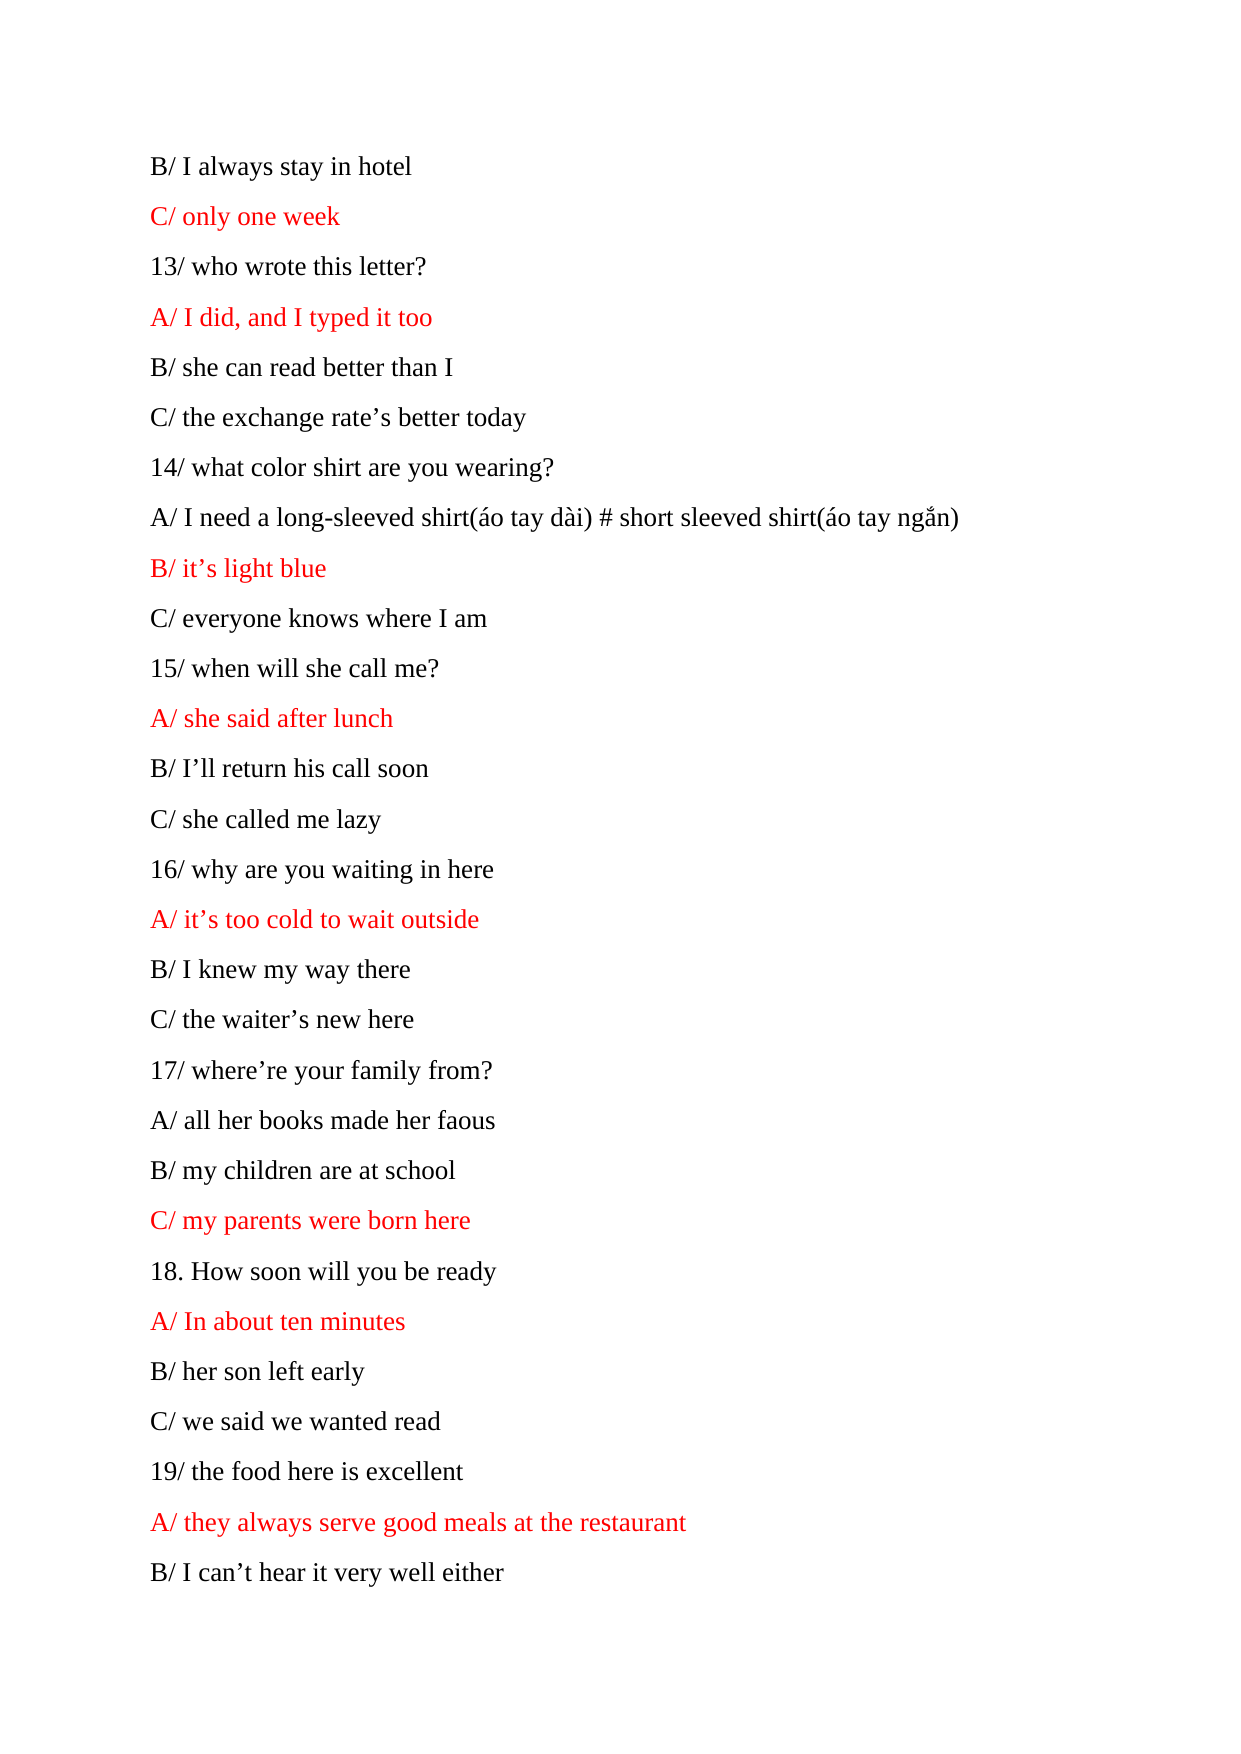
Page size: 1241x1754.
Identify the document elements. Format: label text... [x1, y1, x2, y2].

text A/ I did, and I typed it too [150, 301, 1090, 332]
text B/ I’ll return his call soon [150, 752, 1090, 784]
text 17/ where’re your family from? [150, 1054, 1090, 1085]
text 13/ who wrote this letter? [150, 250, 1090, 282]
text C/ she called me lazy [150, 803, 1090, 834]
text A/ I need a long-sleeved shirt(áo tay dài) # short sleeved shirt(áo tay ngắn) [150, 501, 1090, 533]
text A/ she said after lunch [150, 702, 1090, 733]
text 15/ when will she call me? [150, 652, 1090, 683]
text B/ I can’t hear it very well either [150, 1556, 1090, 1587]
text A/ In about ten minutes [150, 1305, 1090, 1336]
text C/ everyone knows where I am [150, 602, 1090, 633]
text C/ only one week [150, 200, 1090, 231]
text C/ my parents were born here [150, 1204, 1090, 1236]
text 14/ what color shirt are you wearing? [150, 451, 1090, 482]
text B/ I always stay in hotel [150, 150, 1090, 181]
text B/ her son left early [150, 1355, 1090, 1386]
text C/ the exchange rate’s better today [150, 401, 1090, 432]
text 19/ the food here is excellent [150, 1455, 1090, 1487]
text 16/ why are you waiting in here [150, 853, 1090, 884]
text C/ the waiter’s new here [150, 1003, 1090, 1035]
text C/ we said we wanted read [150, 1405, 1090, 1436]
text 18. How soon will you be ready [150, 1254, 1090, 1286]
text B/ I knew my way there [150, 953, 1090, 984]
text B/ she can read better than I [150, 351, 1090, 382]
text A/ it’s too cold to wait outside [150, 903, 1090, 934]
text A/ all her books made her faous [150, 1104, 1090, 1135]
text B/ my children are at school [150, 1154, 1090, 1185]
text A/ they always serve good meals at the restaurant [150, 1506, 1090, 1537]
text B/ it’s light blue [150, 552, 1090, 583]
